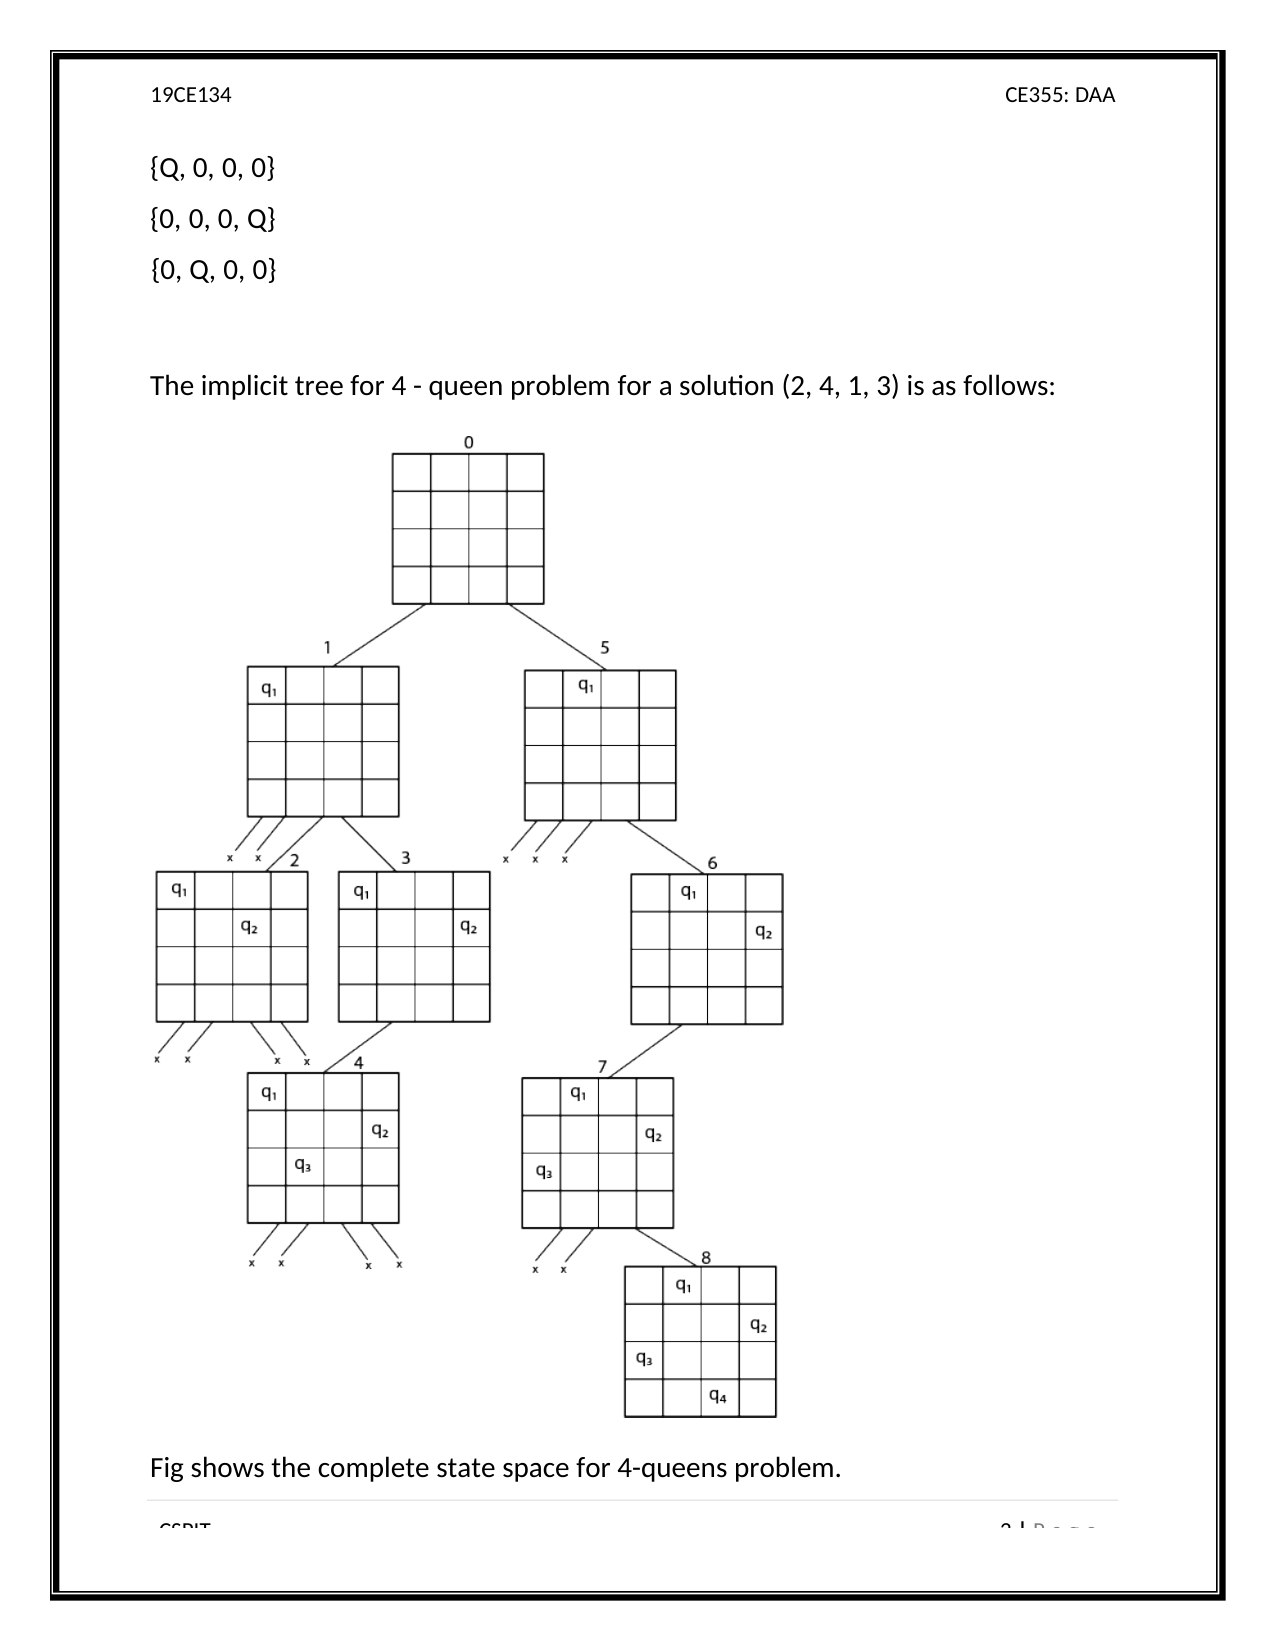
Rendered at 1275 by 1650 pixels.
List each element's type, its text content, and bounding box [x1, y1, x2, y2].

text {0, 0, 0, Q} [150, 200, 1129, 235]
text {Q, 0, 0, 0} [150, 149, 1129, 184]
text Fig shows the complete state space for 4-queens problem. [150, 1449, 1129, 1484]
text The implicit tree for 4 - queen problem for a solution (2, 4, 1, 3) is as follows: [150, 367, 1129, 403]
picture [154, 436, 784, 1418]
text {0, Q, 0, 0} [151, 251, 1129, 287]
